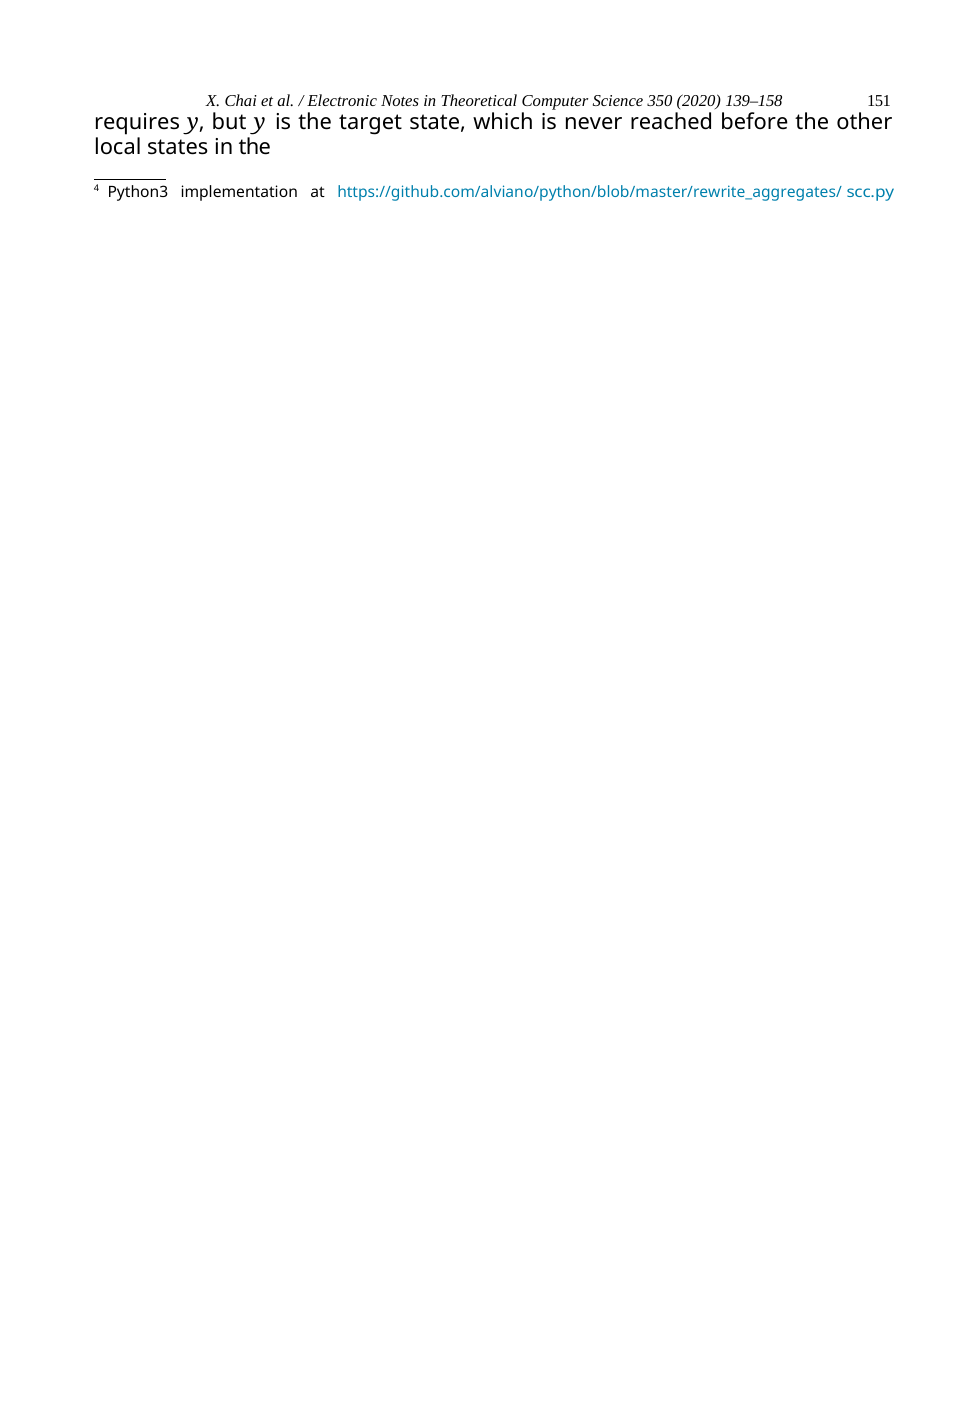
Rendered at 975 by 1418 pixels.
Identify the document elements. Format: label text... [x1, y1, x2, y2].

picture [620, 185, 625, 197]
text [94, 108, 893, 161]
text 4 Python3 implementation at https://github.com/alviano/python/blob/master/rewrite_aggregates/ scc.py [94, 181, 904, 202]
picture [597, 185, 602, 197]
